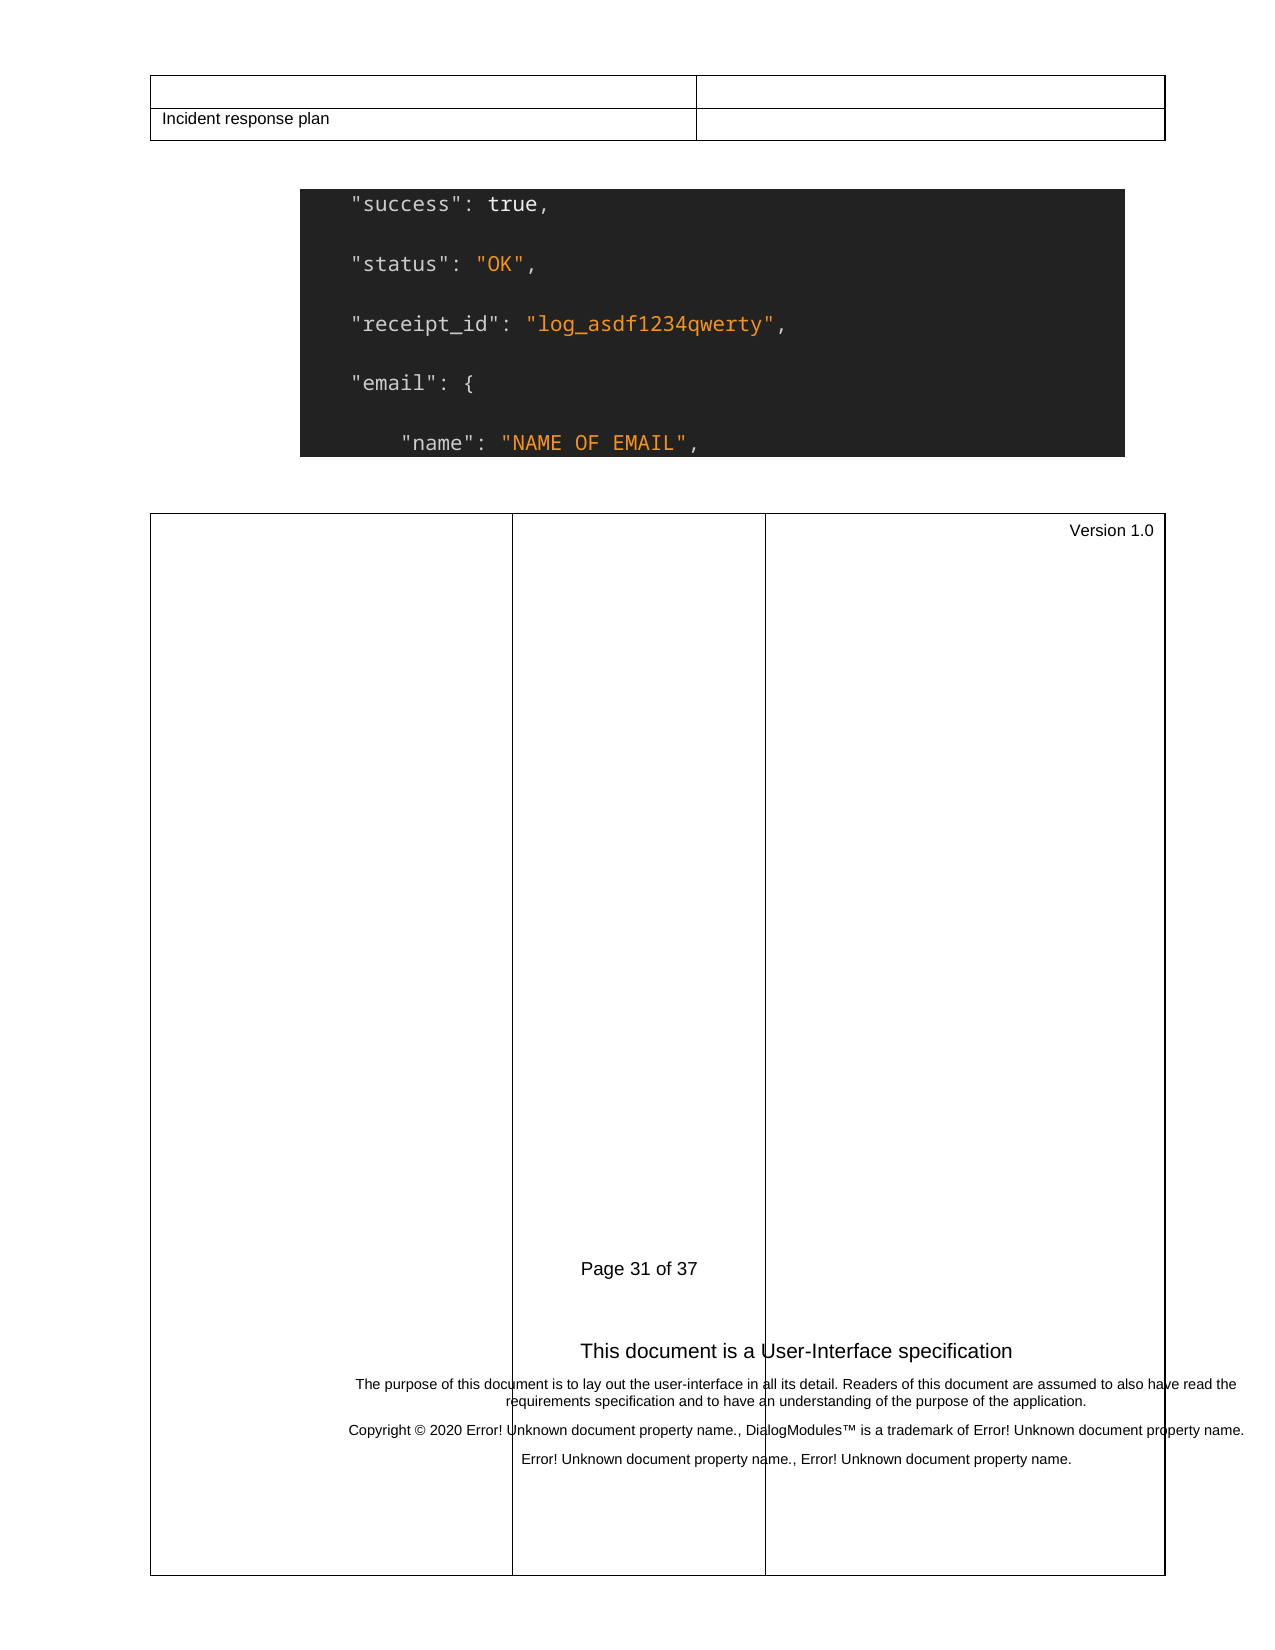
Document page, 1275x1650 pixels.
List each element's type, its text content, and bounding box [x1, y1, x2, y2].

text "success": true, [300, 189, 1125, 218]
text "name": "NAME OF EMAIL", [300, 428, 1125, 457]
text "status": "OK", [300, 249, 1125, 277]
text "email": { [300, 368, 1125, 397]
text "receipt_id": "log_asdf1234qwerty", [300, 309, 1125, 337]
